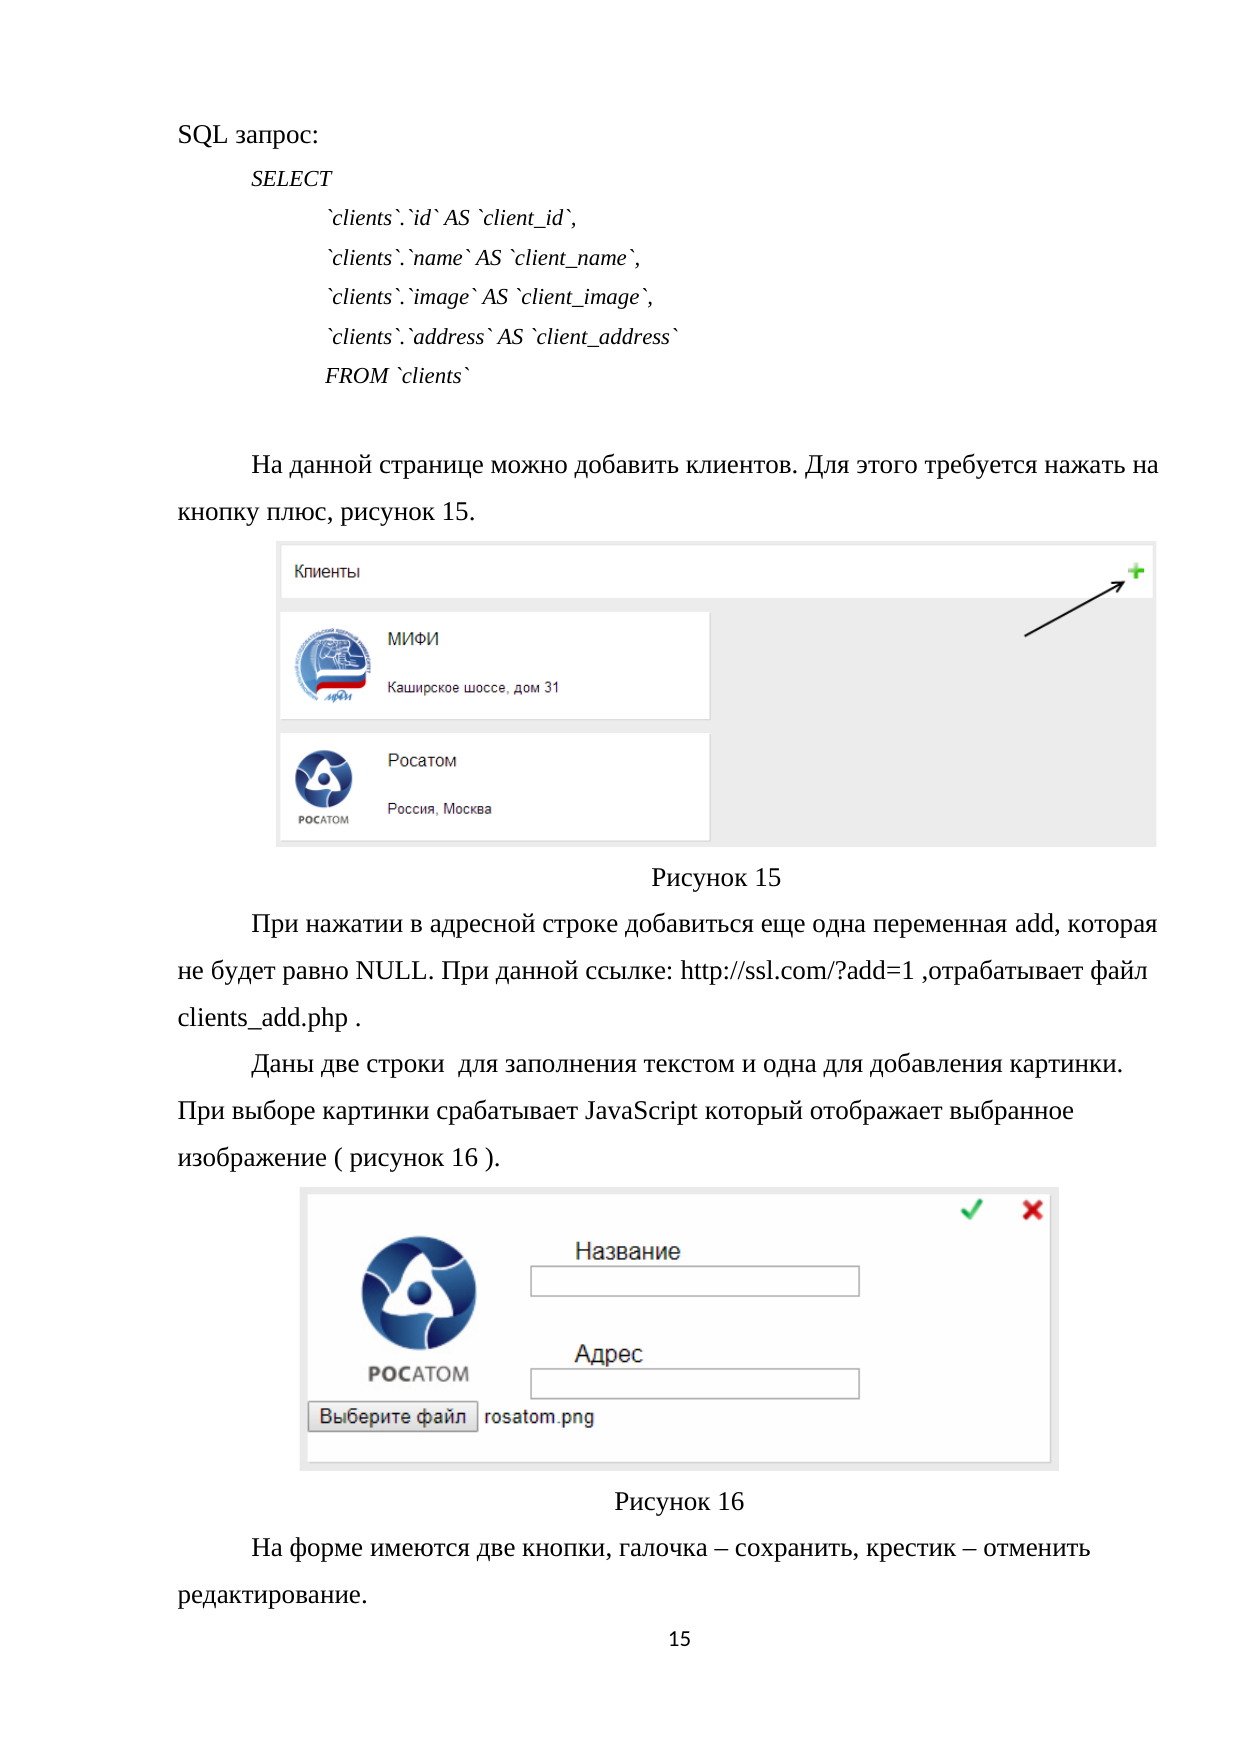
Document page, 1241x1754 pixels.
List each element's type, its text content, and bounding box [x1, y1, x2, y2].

text `clients`.`address` AS `client_address` [251, 323, 1181, 349]
text Рисунок 16 [177, 1485, 1181, 1516]
text FROM `clients` [251, 362, 1181, 388]
picture [299, 1187, 1059, 1471]
text Даны две строки для заполнения текстом и одна для добавления картинки. [177, 1047, 1181, 1079]
text `clients`.`image` AS `client_image`, [251, 283, 1181, 309]
text Рисунок 15 [177, 861, 1181, 892]
text `clients`.`name` AS `client_name`, [251, 244, 1181, 270]
text SELECT [251, 165, 1181, 191]
picture [275, 541, 1157, 847]
text При выборе картинки срабатывает JavaScript который отображает выбранное изображение ( рисунок 16 ). [177, 1094, 1181, 1172]
text На данной странице можно добавить клиентов. Для этого требуется нажать на кнопку плюс, рисунок 15. [177, 448, 1181, 526]
text При нажатии в адресной строке добавиться еще одна переменная add, которая не будет равно NULL. При данной ссылке: http://ssl.com/?add=1 ,отрабатывает файл clients_add.php . [177, 907, 1181, 1032]
text SQL запрос: [177, 118, 1181, 149]
text `clients`.`id` AS `client_id`, [251, 204, 1181, 231]
text На форме имеются две кнопки, галочка – сохранить, крестик – отменить редактирование. [177, 1531, 1181, 1609]
